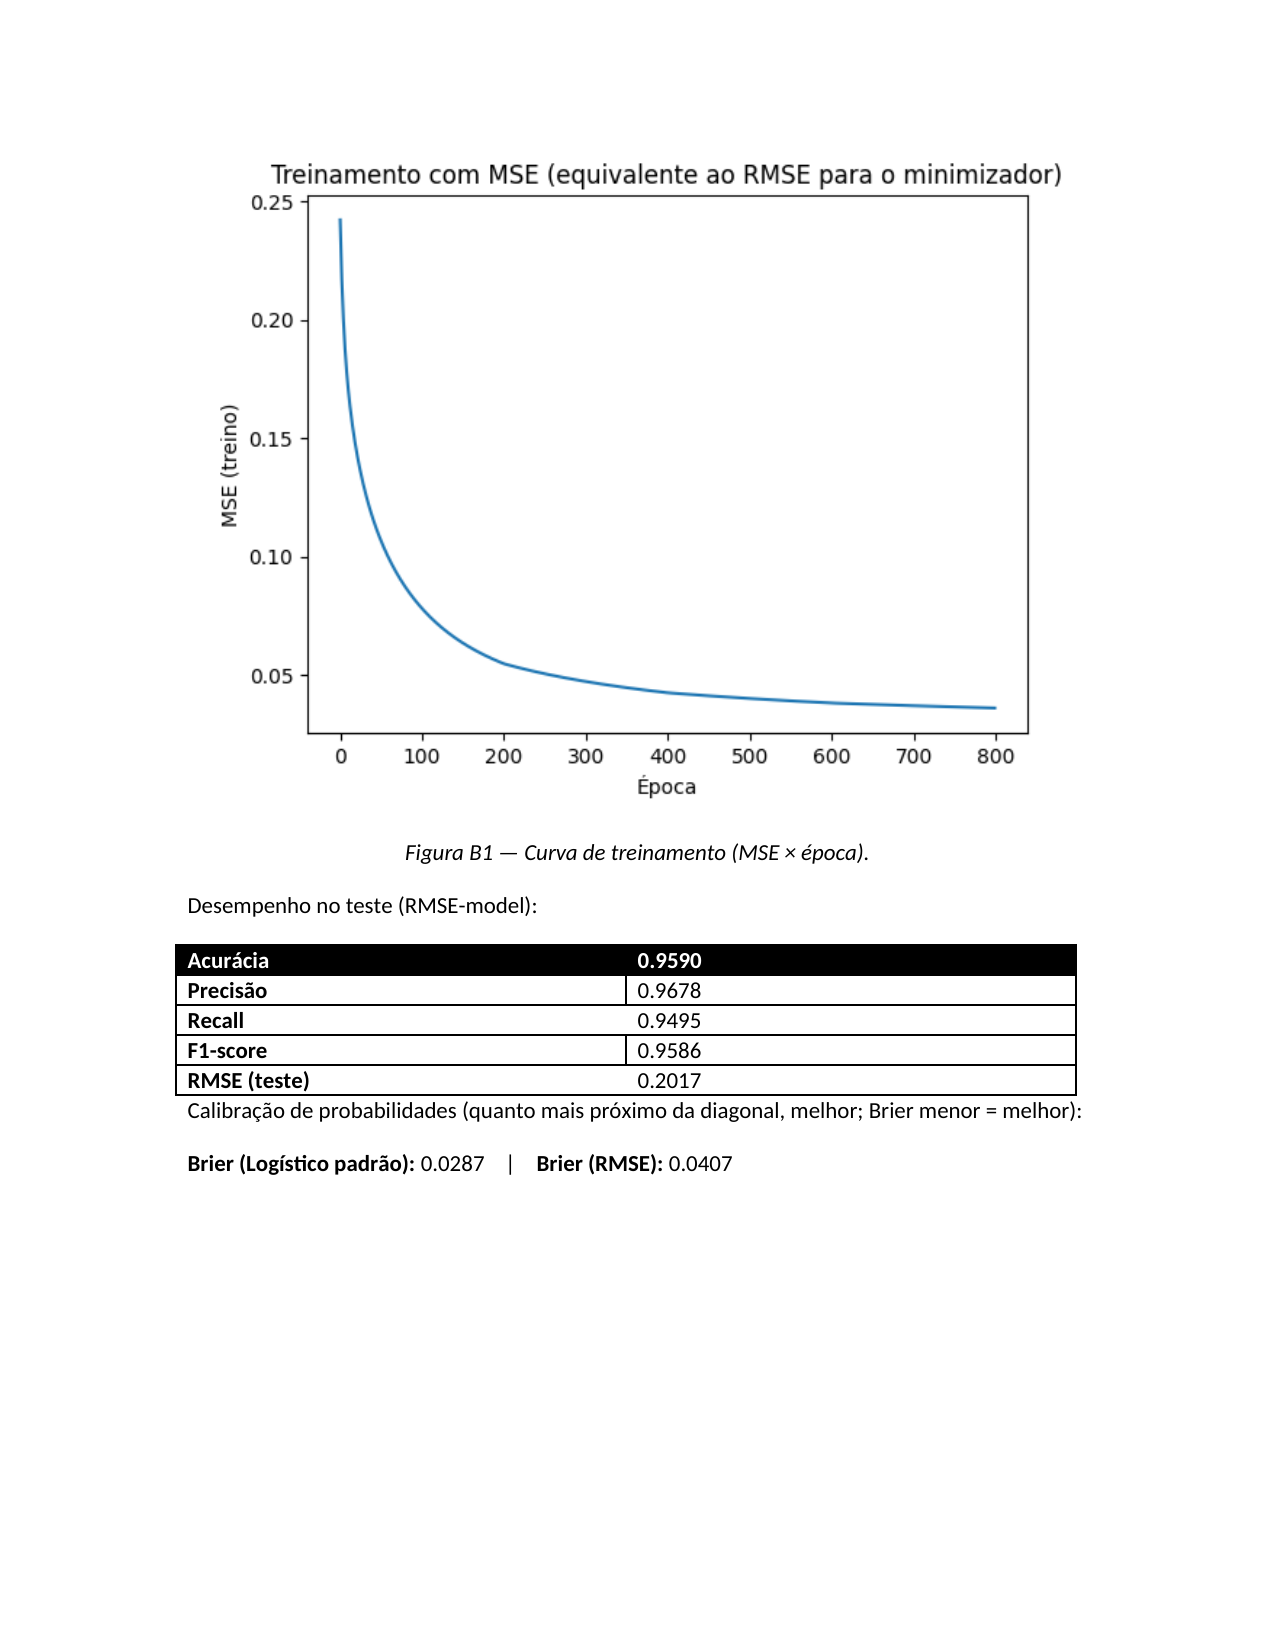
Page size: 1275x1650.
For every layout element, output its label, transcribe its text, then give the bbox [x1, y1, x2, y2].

table_cell 0.9495 [626, 1006, 1075, 1034]
table_cell 0.9678 [627, 976, 1075, 1004]
picture [206, 150, 1077, 813]
text Desempenho no teste (RMSE-model): [187, 891, 1087, 919]
table_cell Recall [177, 1006, 626, 1034]
table_cell RMSE (teste) [177, 1066, 626, 1094]
table_header Acurácia [177, 946, 626, 974]
table_header 0.9590 [626, 946, 1075, 974]
table_cell 0.2017 [626, 1066, 1075, 1094]
table_cell Precisão [177, 976, 625, 1004]
text Brier (Logístico padrão): 0.0287 | Brier (RMSE): 0.0407 [187, 1149, 1087, 1177]
text Calibração de probabilidades (quanto mais próximo da diagonal, melhor; Brier menor = melhor): [187, 1096, 1087, 1124]
table_cell F1-score [177, 1036, 625, 1064]
table_cell 0.9586 [627, 1036, 1075, 1064]
text Figura B1 — Curva de treinamento (MSE × época). [187, 838, 1087, 866]
